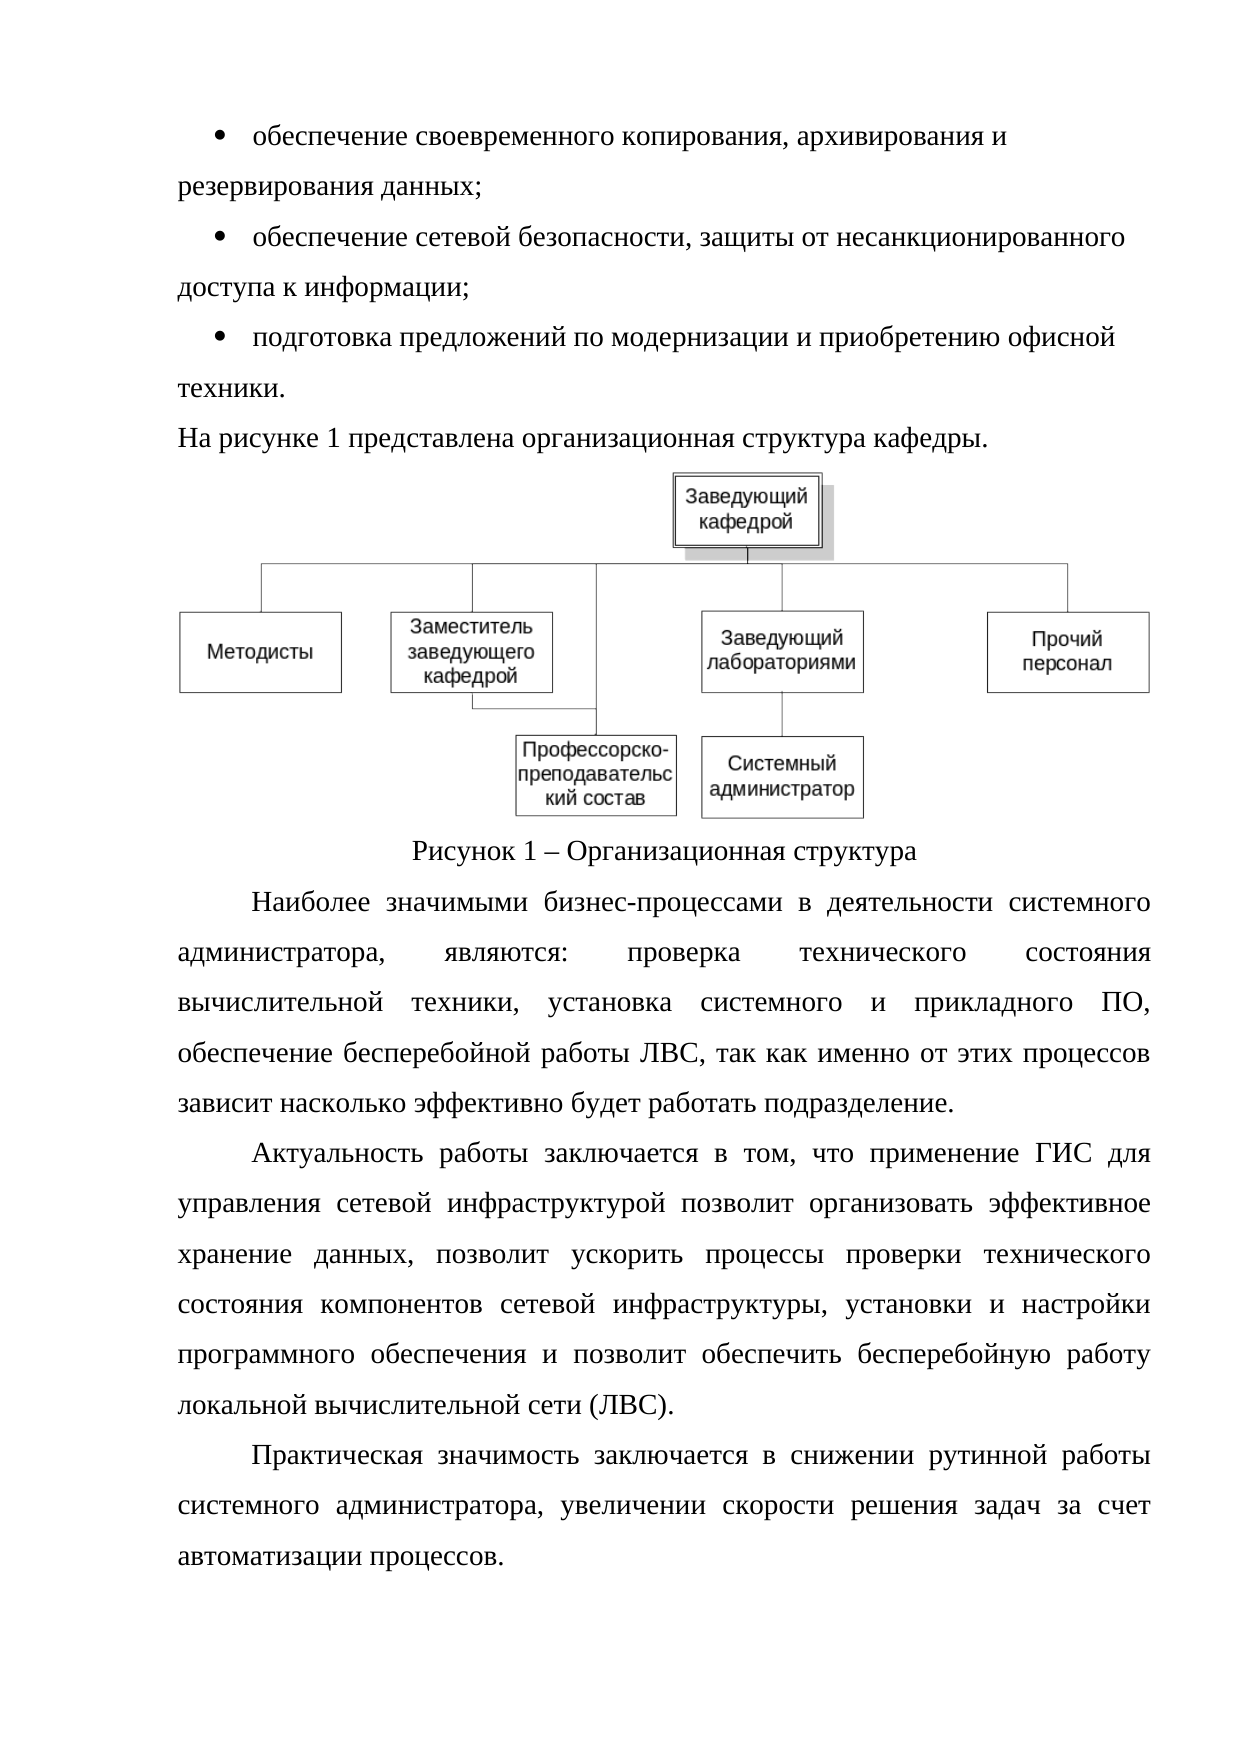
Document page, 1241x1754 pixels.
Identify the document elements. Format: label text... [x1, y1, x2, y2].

text техники. [177, 370, 1152, 403]
text доступа к информации; [177, 269, 1152, 303]
list обеспечение сетевой безопасности, защиты от несанкционированного [215, 219, 1152, 252]
text Рисунок 1 – Организационная структура [177, 833, 1152, 867]
list подготовка предложений по модернизации и приобретению офисной [215, 319, 1152, 353]
text Наиболее значимыми бизнес-процессами в деятельности системного администратора, являются: проверка технического состояния вычислительной техники, установка системного и прикладного ПО, обеспечение бесперебойной работы ЛВС, так как именно от этих процессов зависит насколько эффективно будет работать подразделение. [177, 884, 1152, 1118]
text Актуальность работы заключается в том, что применение ГИС для управления сетевой инфраструктурой позволит организовать эффективное хранение данных, позволит ускорить процессы проверки технического состояния компонентов сетевой инфраструктуры, установки и настройки программного обеспечения и позволит обеспечить бесперебойную работу локальной вычислительной сети (ЛВС). [177, 1135, 1152, 1420]
text На рисунке 1 представлена организационная структура кафедры. [177, 420, 1152, 454]
text резервирования данных; [177, 168, 1152, 202]
list обеспечение своевременного копирования, архивирования и [215, 118, 1152, 152]
text Практическая значимость заключается в снижении рутинной работы системного администратора, увеличении скорости решения задач за счет автоматизации процессов. [177, 1437, 1152, 1571]
